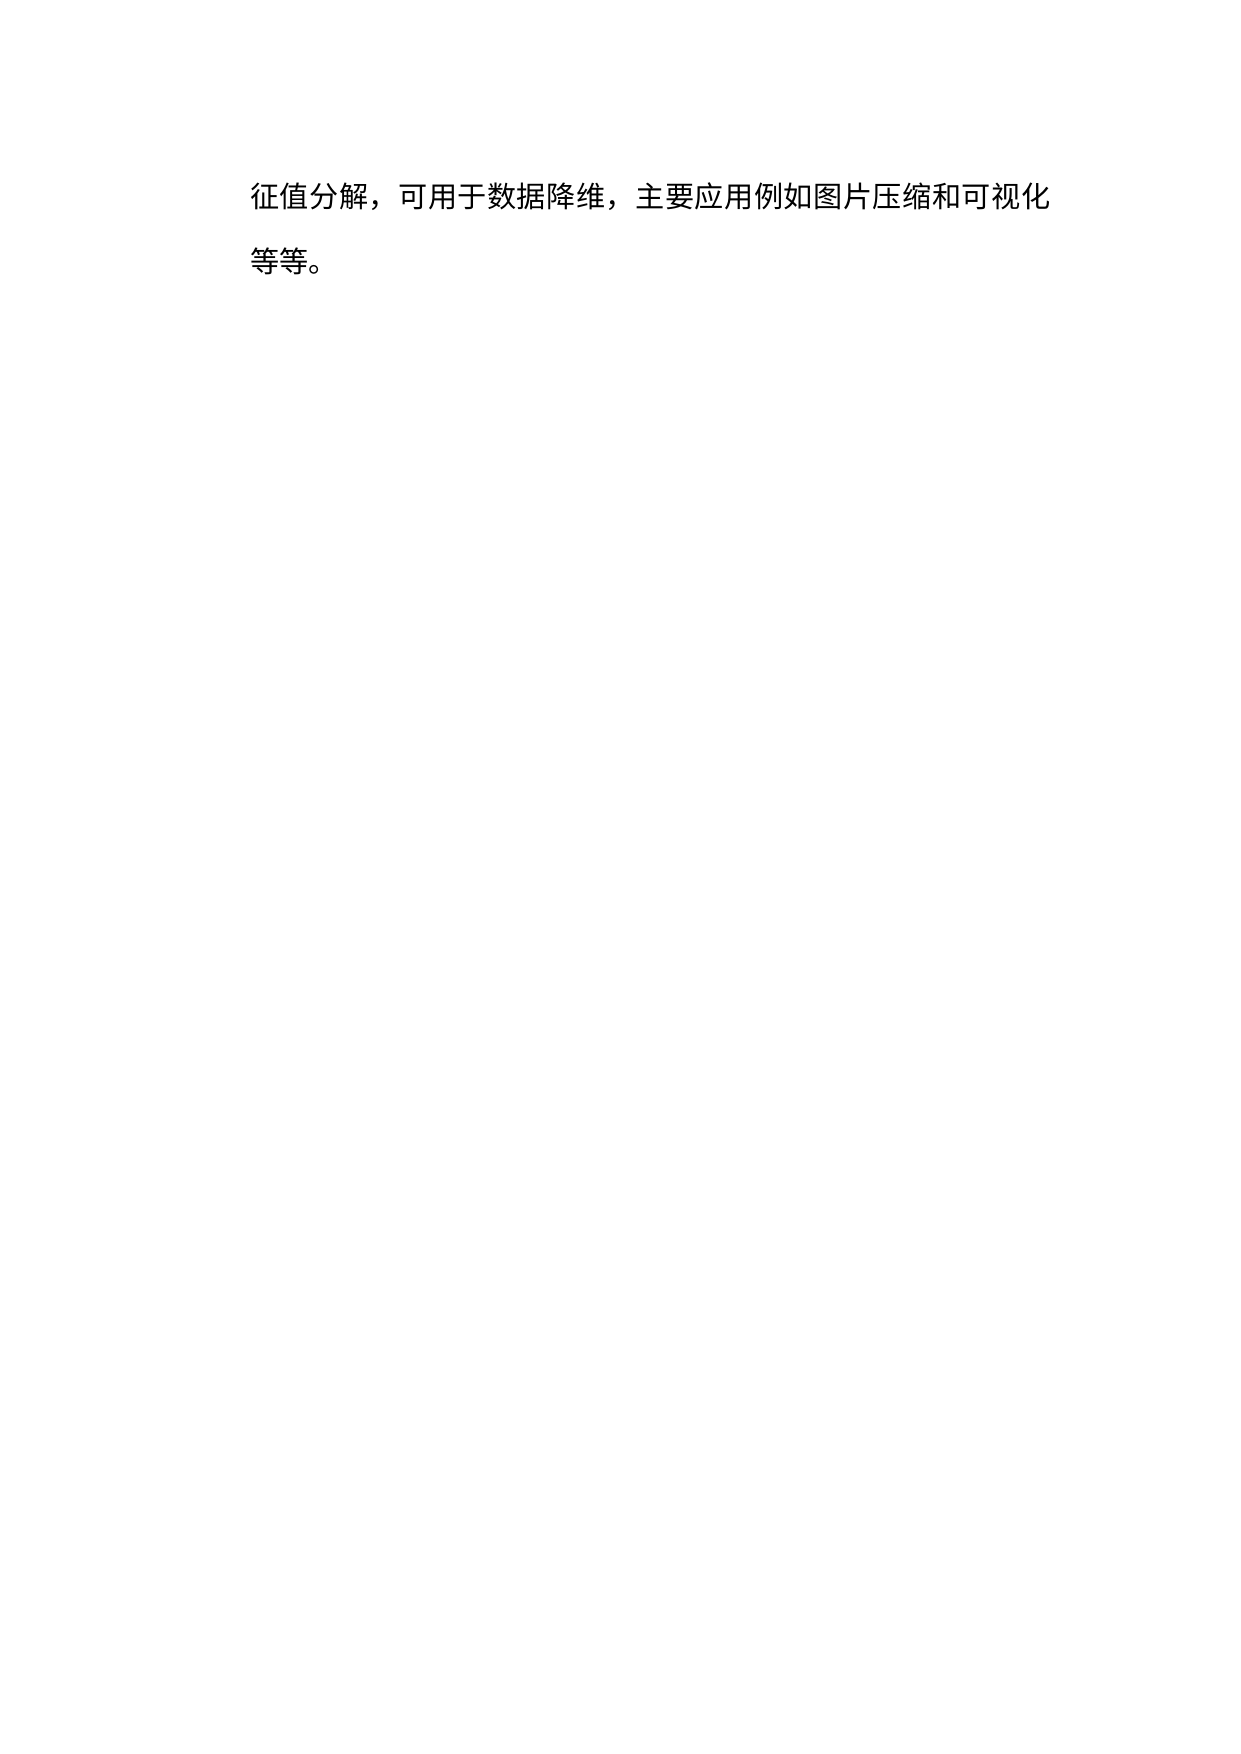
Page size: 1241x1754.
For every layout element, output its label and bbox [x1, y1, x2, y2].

text [250, 162, 1053, 292]
